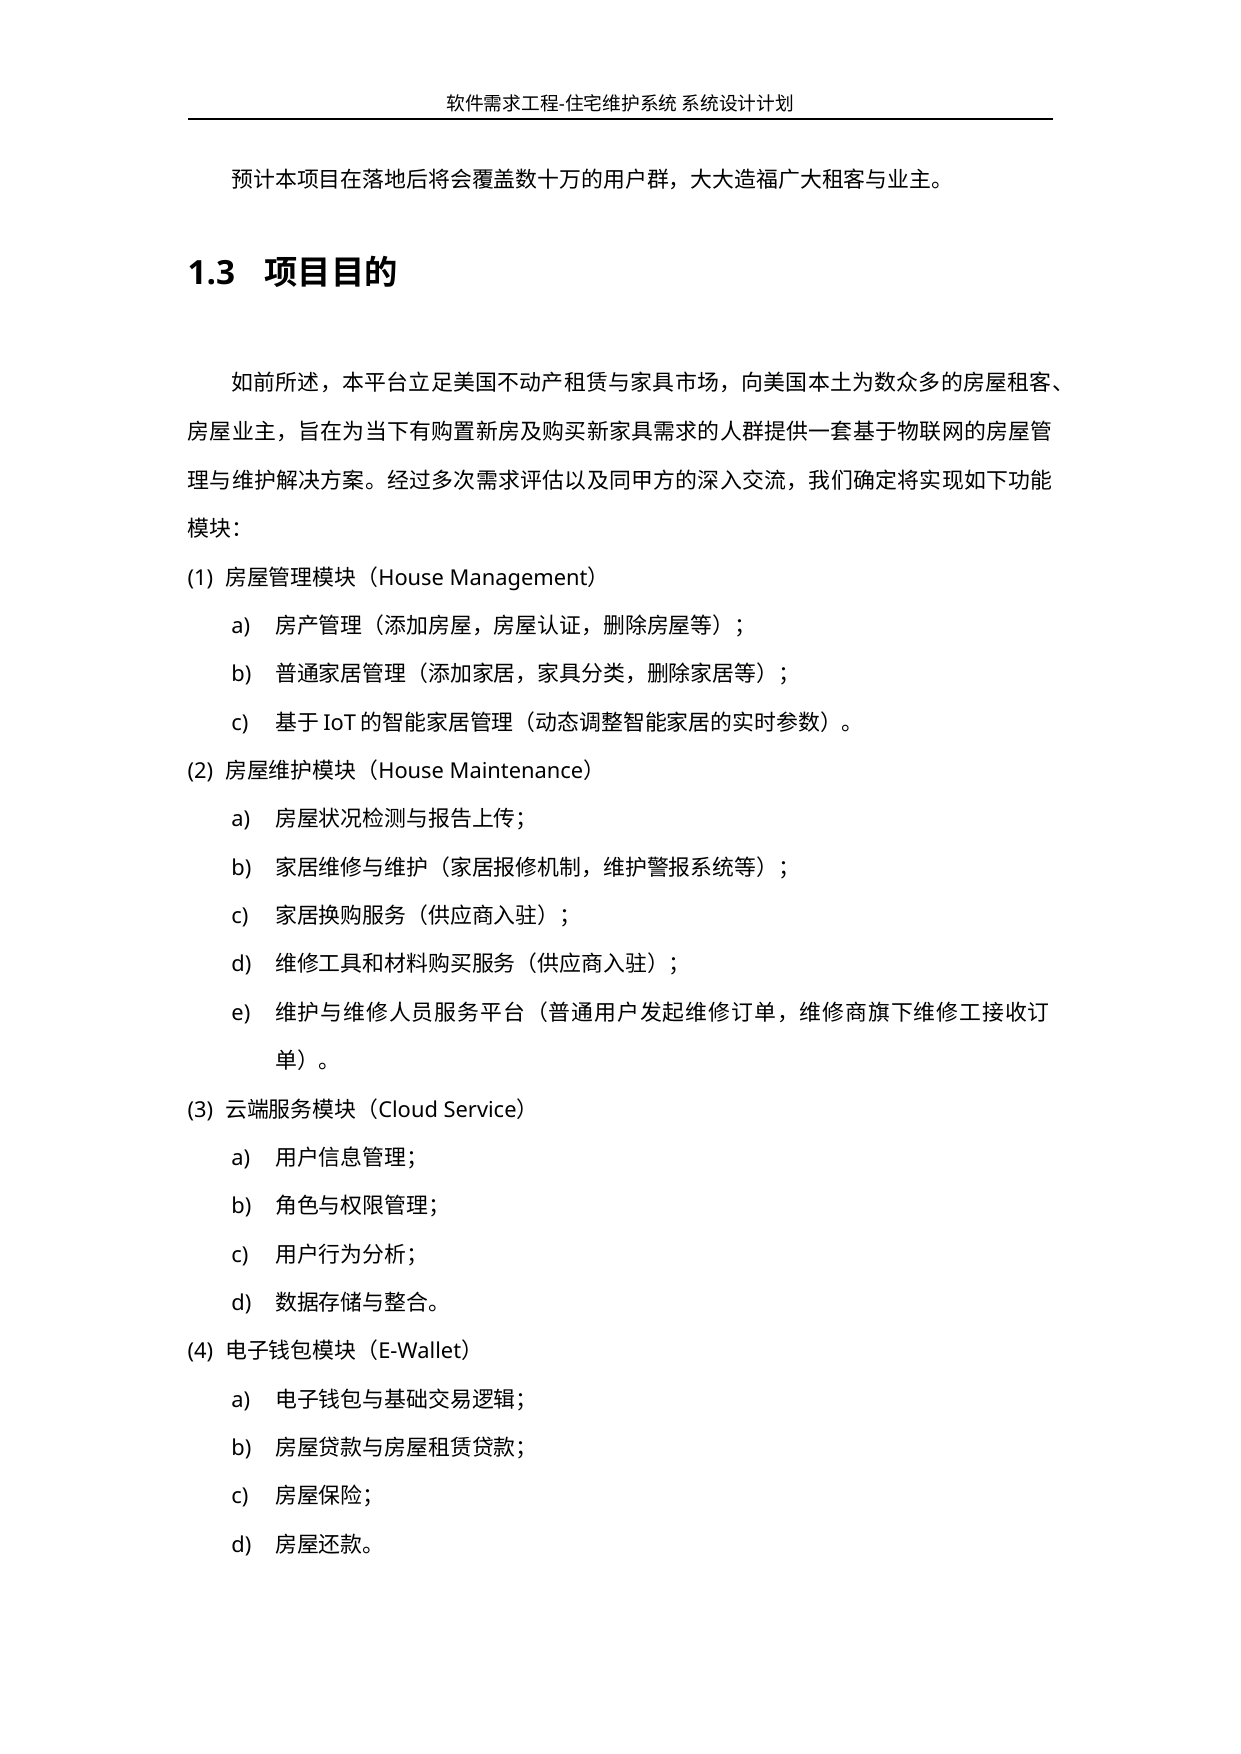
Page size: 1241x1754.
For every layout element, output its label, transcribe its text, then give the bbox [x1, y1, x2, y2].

list 用户信息管理； [231, 1140, 1053, 1172]
list 房屋状况检测与报告上传； [231, 801, 1053, 833]
list 房屋维护模块（House Maintenance） [187, 753, 1053, 785]
subtitle 项目目的 [187, 237, 1053, 302]
list 用户行为分析； [231, 1236, 1053, 1269]
list 家居换购服务（供应商入驻）； [231, 898, 1053, 930]
list 房产管理（添加房屋，房屋认证，删除房屋等）； [231, 608, 1053, 640]
list 房屋管理模块（House Management） [187, 559, 1053, 592]
list 维护与维修人员服务平台（普通用户发起维修订单，维修商旗下维修工接收订单）。 [231, 994, 1053, 1076]
list 电子钱包模块（E-Wallet） [187, 1333, 1053, 1366]
list 数据存储与整合。 [231, 1285, 1053, 1317]
list 维修工具和材料购买服务（供应商入驻）； [231, 946, 1053, 978]
list 家居维修与维护（家居报修机制，维护警报系统等）； [231, 849, 1053, 882]
list 普通家居管理（添加家居，家具分类，删除家居等）； [231, 656, 1053, 688]
list 角色与权限管理； [231, 1188, 1053, 1221]
list 房屋保险； [231, 1478, 1053, 1511]
list 房屋还款。 [231, 1526, 1053, 1559]
list 电子钱包与基础交易逻辑； [231, 1381, 1053, 1414]
text 预计本项目在落地后将会覆盖数十万的用户群，大大造福广大租客与业主。 [187, 162, 1053, 194]
list 云端服务模块（Cloud Service） [187, 1091, 1053, 1124]
list 房屋贷款与房屋租赁贷款； [231, 1430, 1053, 1462]
text 如前所述，本平台立足美国不动产租赁与家具市场，向美国本土为数众多的房屋租客、房屋业主，旨在为当下有购置新房及购买新家具需求的人群提供一套基于物联网的房屋管理与维护解决方案。经过多次需求评估以及同甲方的深入交流，我们确定将实现如下功能模块： [187, 365, 1053, 543]
list 基于IoT的智能家居管理（动态调整智能家居的实时参数）。 [231, 704, 1053, 737]
